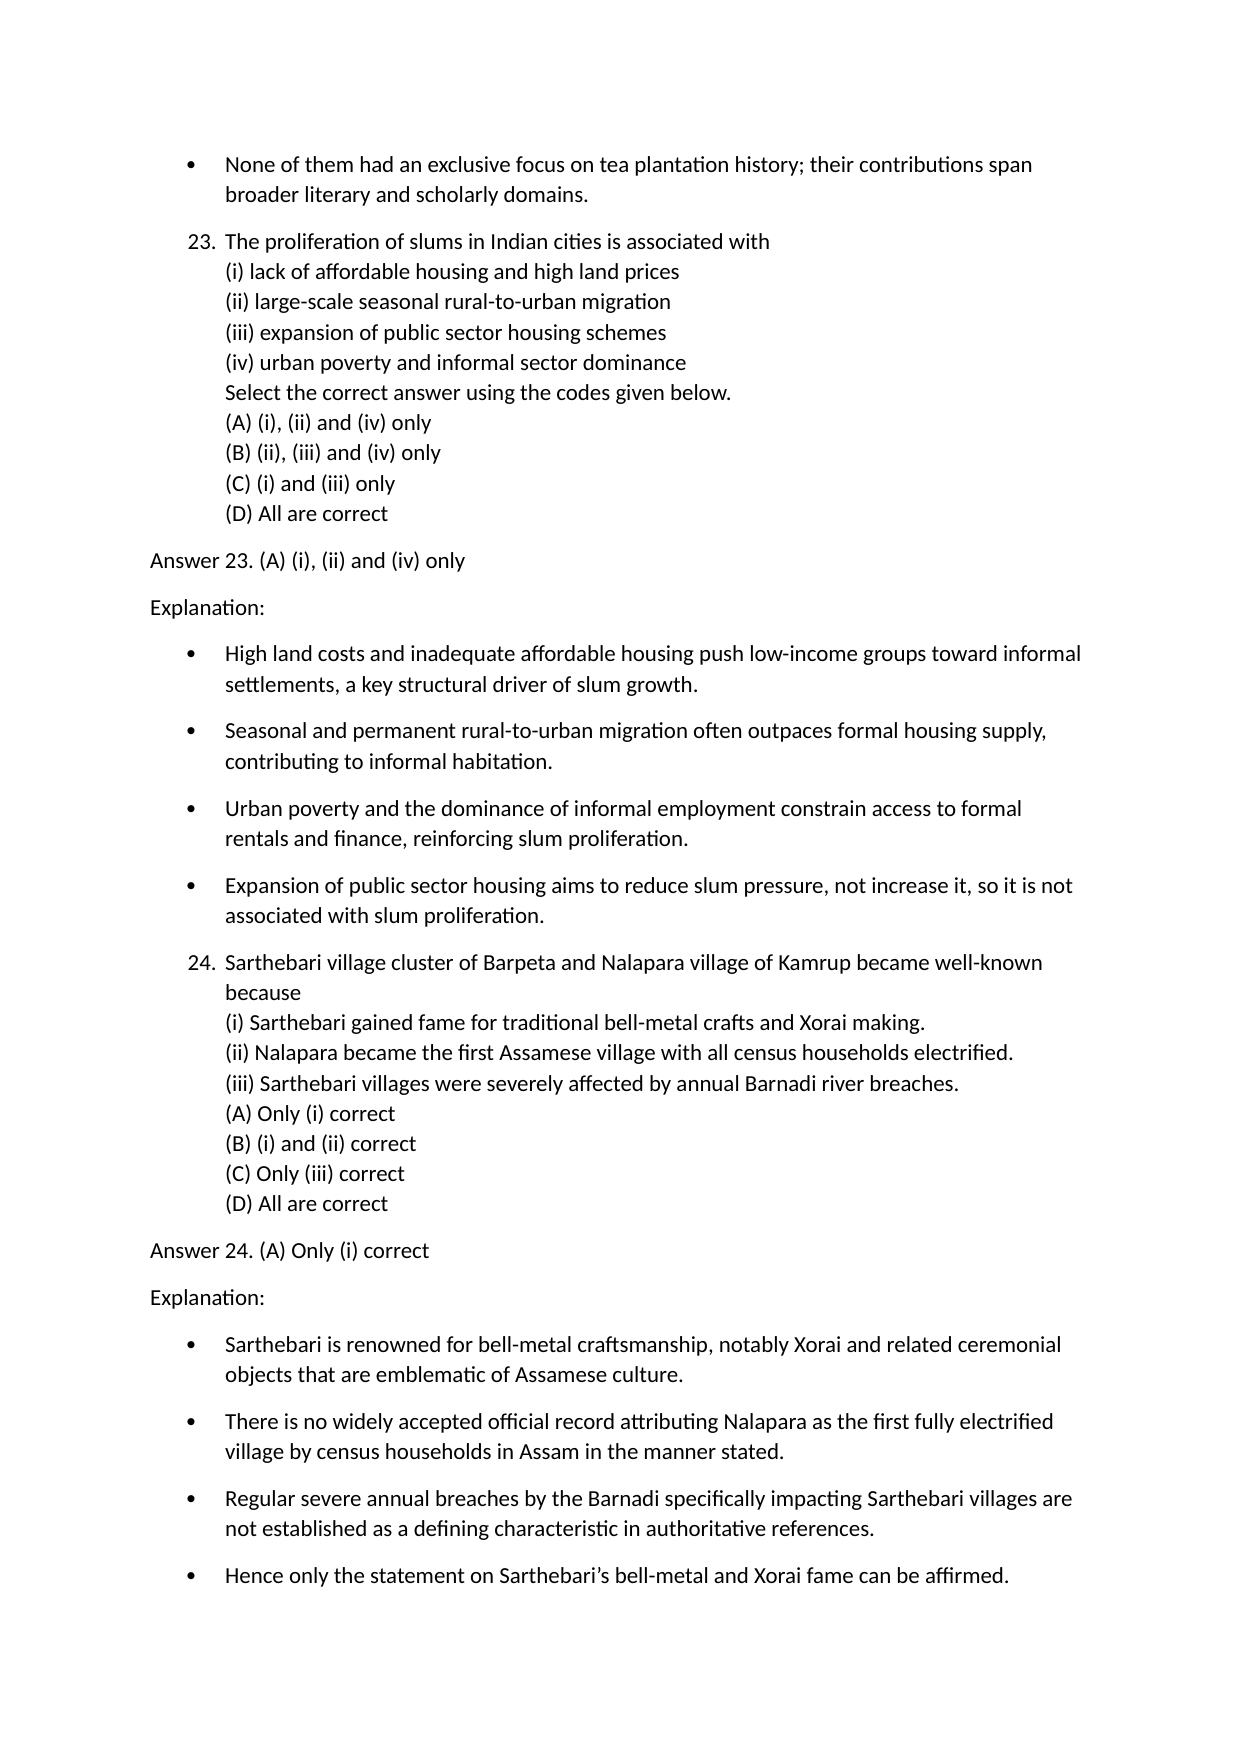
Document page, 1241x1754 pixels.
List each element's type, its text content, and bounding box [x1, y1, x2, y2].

text Explanation: [150, 593, 1090, 621]
list Seasonal and permanent rural-to-urban migration often outpaces formal housing supply, contributing to informal habitation. [187, 717, 1090, 775]
list None of them had an exclusive focus on tea plantation history; their contributions span broader literary and scholarly domains. [187, 150, 1090, 208]
list Hence only the statement on Sarthebari’s bell-metal and Xorai fame can be affirmed. [187, 1561, 1090, 1589]
list Expansion of public sector housing aims to reduce slum pressure, not increase it, so it is not associated with slum proliferation. [187, 871, 1090, 929]
list Sarthebari village cluster of Barpeta and Nalapara village of Kamrup became well-known because (i) Sarthebari gained fame for traditional bell-metal crafts and Xorai making. (ii) Nalapara became the first Assamese village with all census households electrified. (iii) Sarthebari villages were severely affected by annual Barnadi river breaches. (A) Only (i) correct (B) (i) and (ii) correct (C) Only (iii) correct (D) All are correct [187, 948, 1090, 1218]
list High land costs and inadequate affordable housing push low-income groups toward informal settlements, a key structural driver of slum growth. [187, 639, 1090, 698]
text Answer 23. (A) (i), (ii) and (iv) only [150, 546, 1090, 574]
list The proliferation of slums in Indian cities is associated with (i) lack of affordable housing and high land prices (ii) large-scale seasonal rural-to-urban migration (iii) expansion of public sector housing schemes (iv) urban poverty and informal sector dominance Select the correct answer using the codes given below. (A) (i), (ii) and (iv) only (B) (ii), (iii) and (iv) only (C) (i) and (iii) only (D) All are correct [187, 227, 1090, 527]
text Answer 24. (A) Only (i) correct [150, 1236, 1090, 1264]
list Urban poverty and the dominance of informal employment constrain access to formal rentals and finance, reinforcing slum proliferation. [187, 794, 1090, 852]
list Regular severe annual breaches by the Barnadi specifically impacting Sarthebari villages are not established as a defining characteristic in authoritative references. [187, 1484, 1090, 1543]
list Sarthebari is renowned for bell-metal craftsmanship, notably Xorai and related ceremonial objects that are emblematic of Assamese culture. [187, 1330, 1090, 1388]
list There is no widely accepted official record attributing Nalapara as the first fully electrified village by census households in Assam in the manner stated. [187, 1407, 1090, 1466]
text Explanation: [150, 1283, 1090, 1311]
